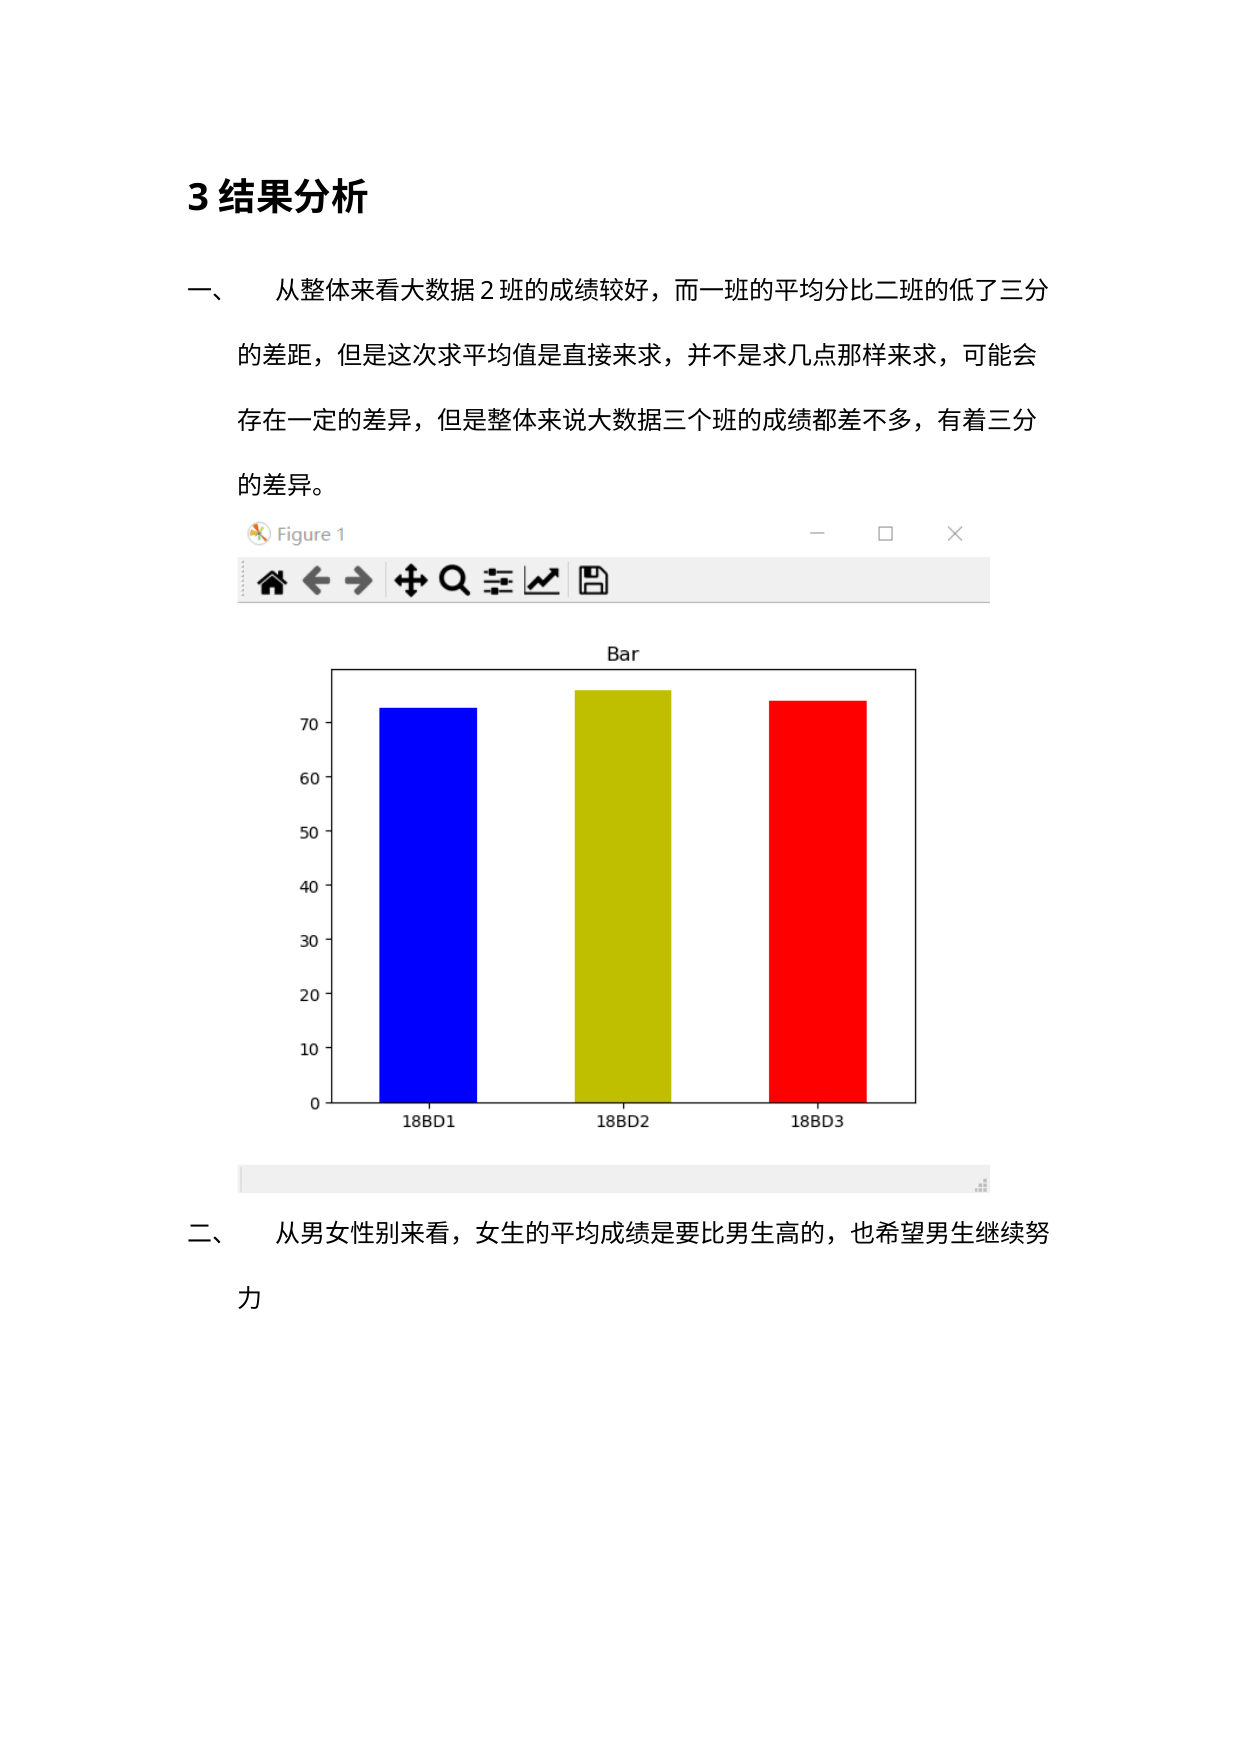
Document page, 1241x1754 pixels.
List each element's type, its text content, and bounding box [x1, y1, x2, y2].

text 3 结果分析 [187, 162, 1053, 227]
list 从男女性别来看，女生的平均成绩是要比男生高的，也希望男生继续努力 [187, 1228, 1053, 1358]
picture [237, 516, 990, 1193]
